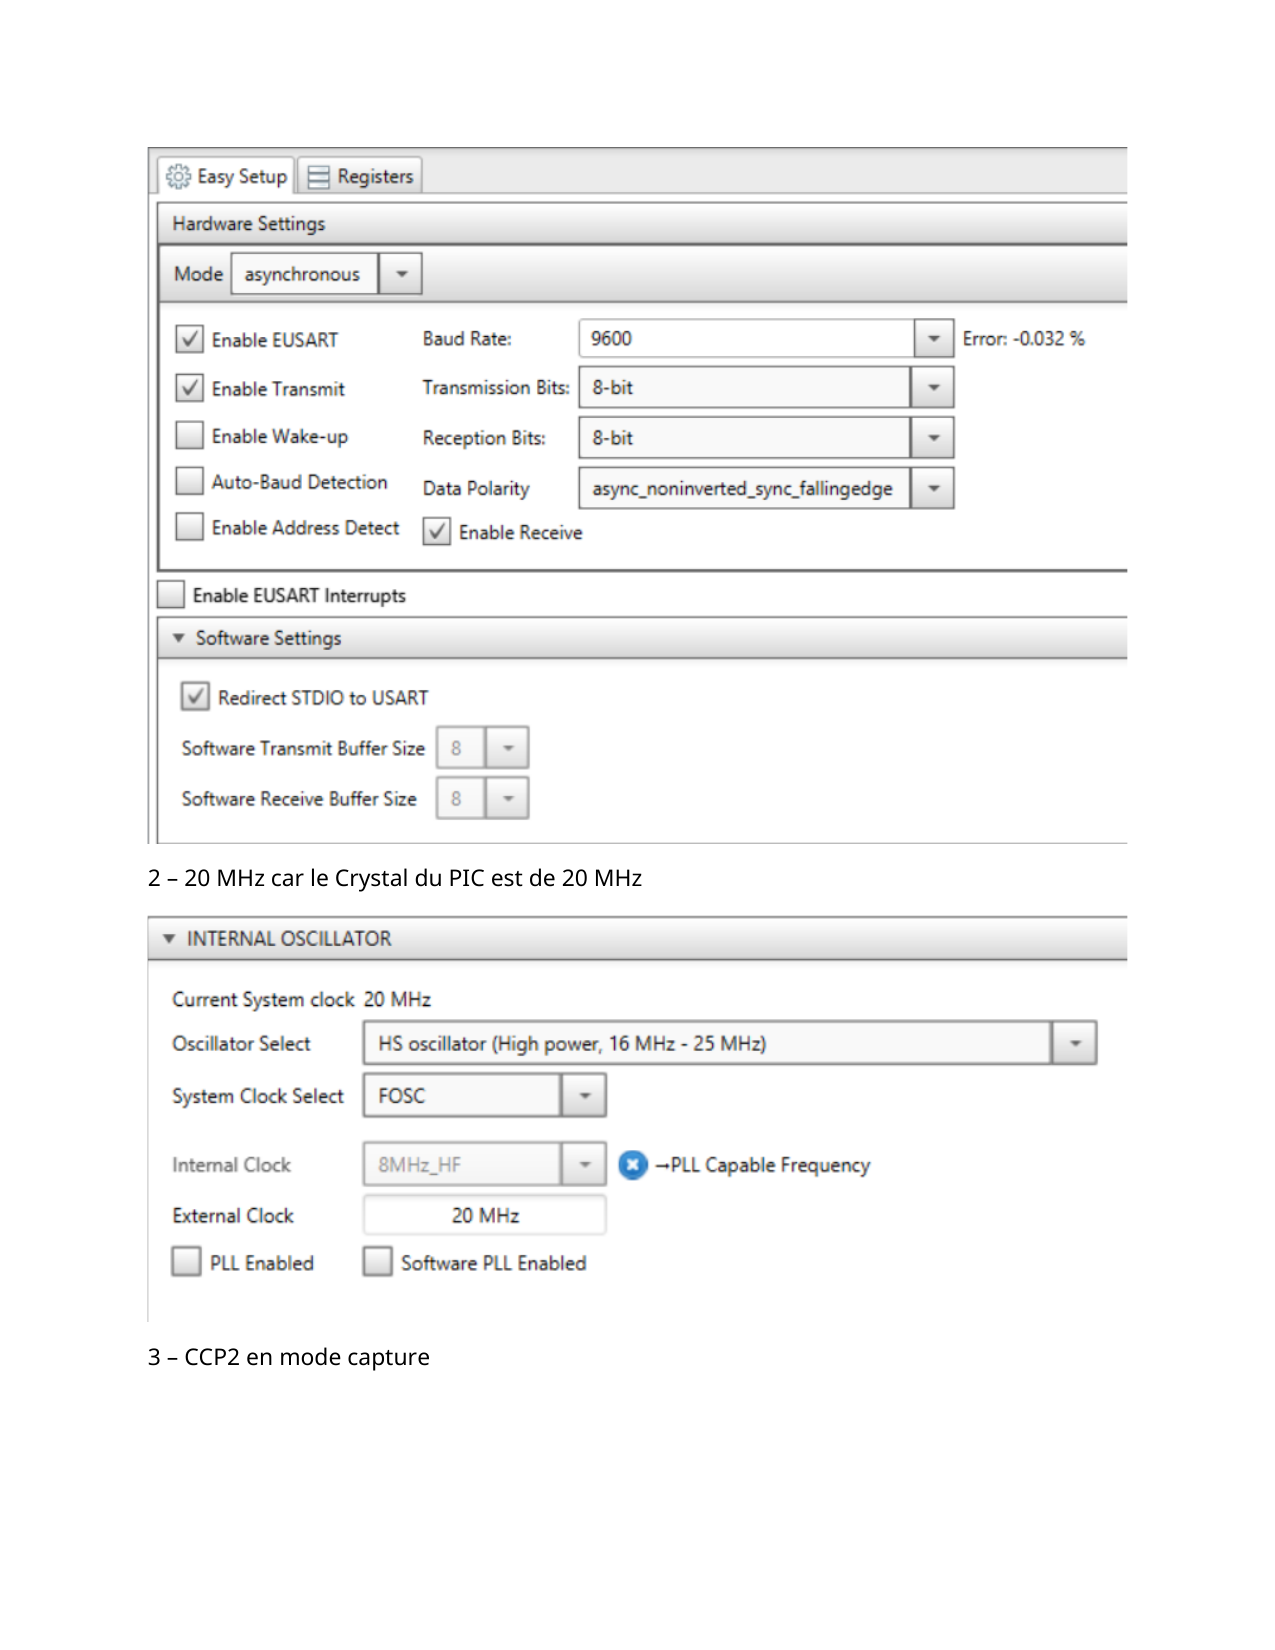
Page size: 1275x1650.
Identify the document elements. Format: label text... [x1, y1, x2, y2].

text 2 – 20 MHz car le Crystal du PIC est de 20 MHz [148, 862, 1127, 893]
picture [147, 147, 1128, 844]
picture [147, 912, 1128, 1322]
text 3 – CCP2 en mode capture [148, 1341, 1127, 1372]
